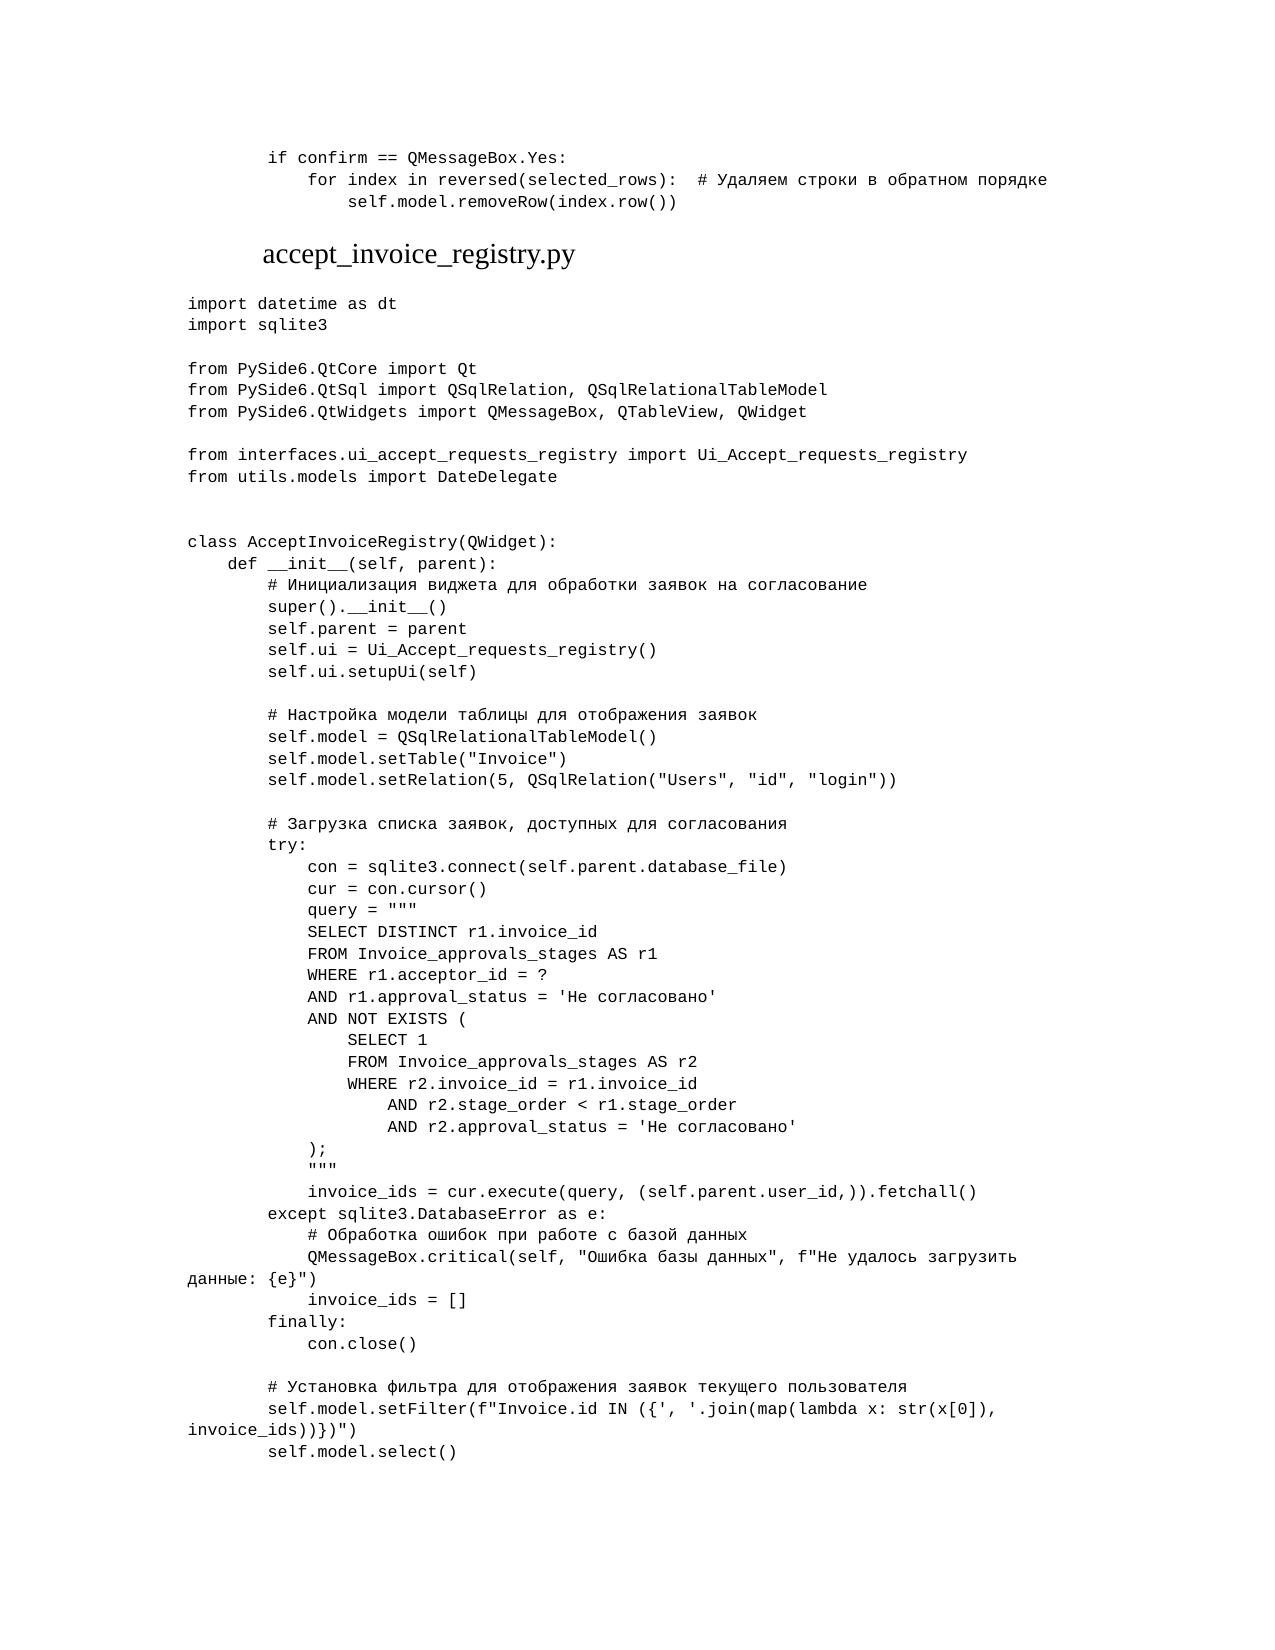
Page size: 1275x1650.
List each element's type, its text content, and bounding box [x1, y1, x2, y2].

subtitle accept_invoice_registry.py [187, 236, 1087, 269]
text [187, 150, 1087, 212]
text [187, 295, 1087, 1484]
